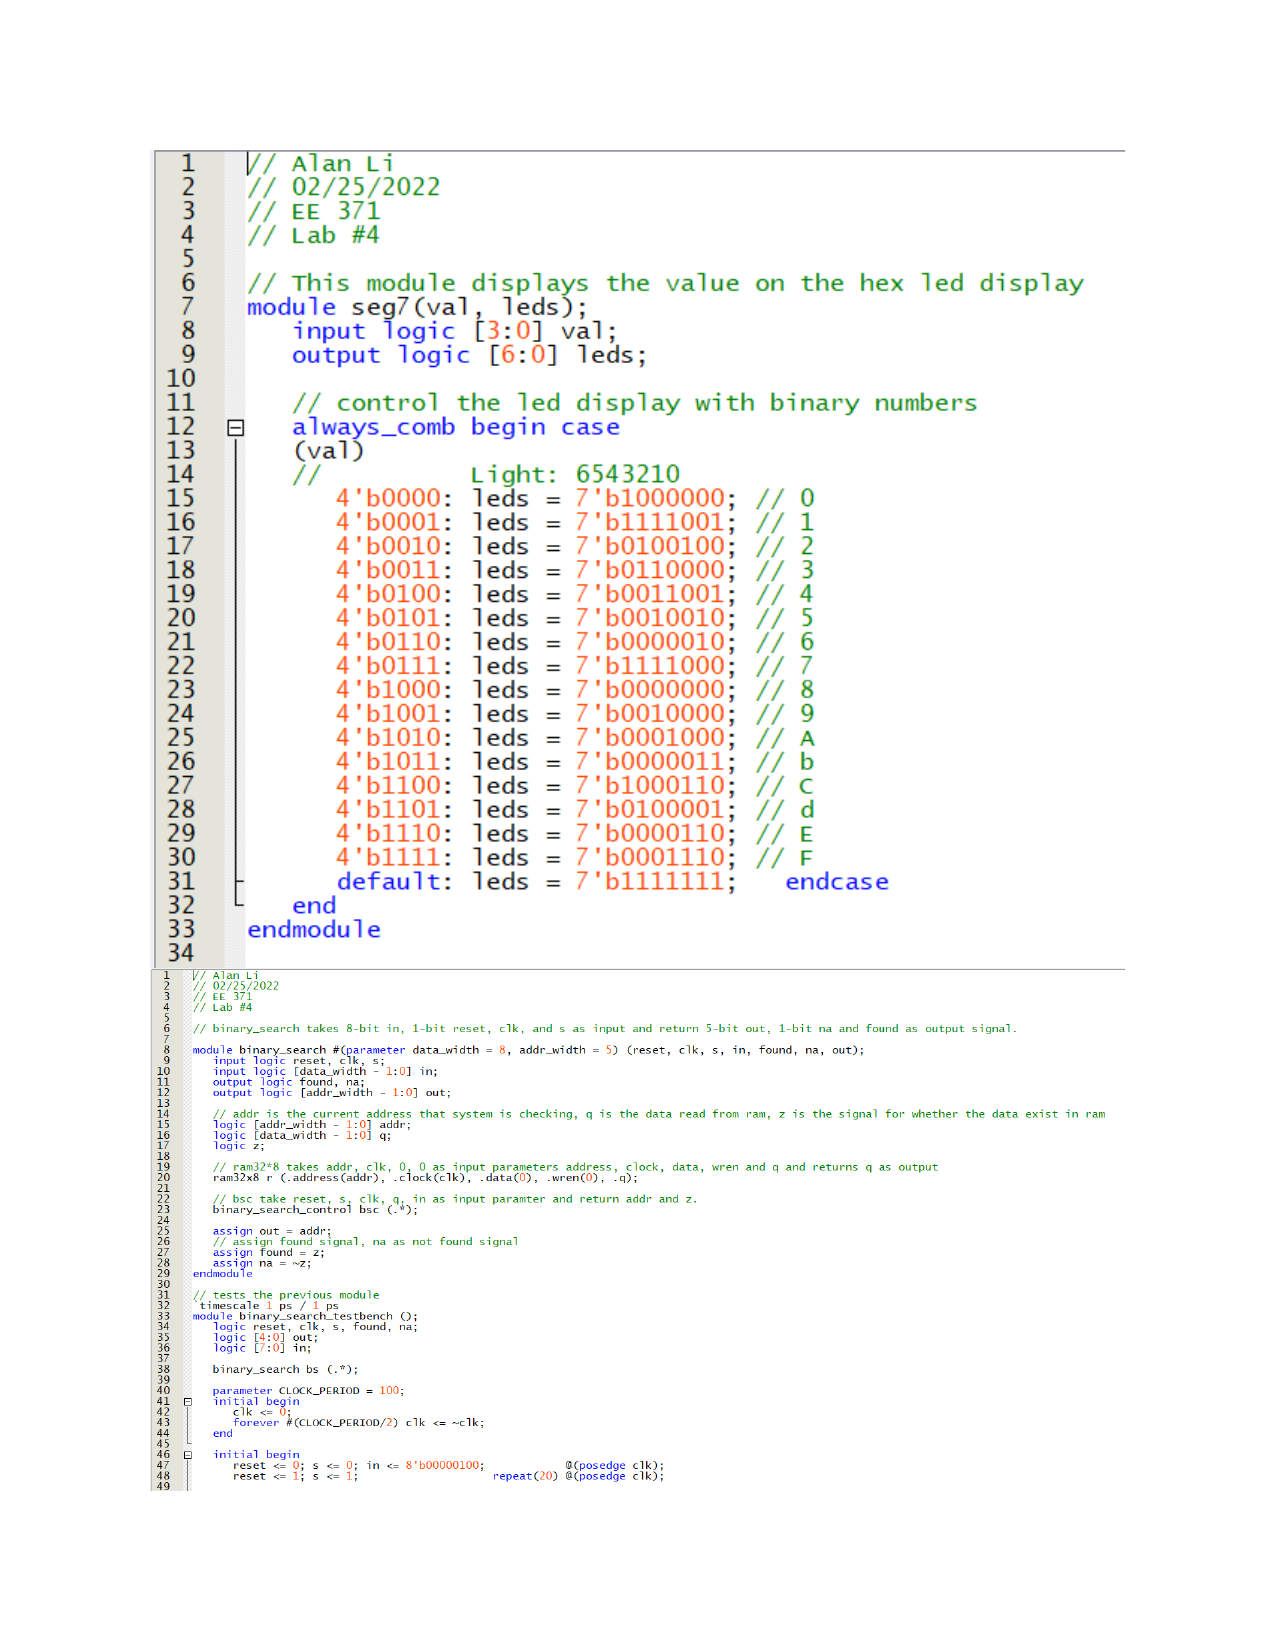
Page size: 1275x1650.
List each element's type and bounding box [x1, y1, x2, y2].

picture [150, 150, 1125, 1491]
